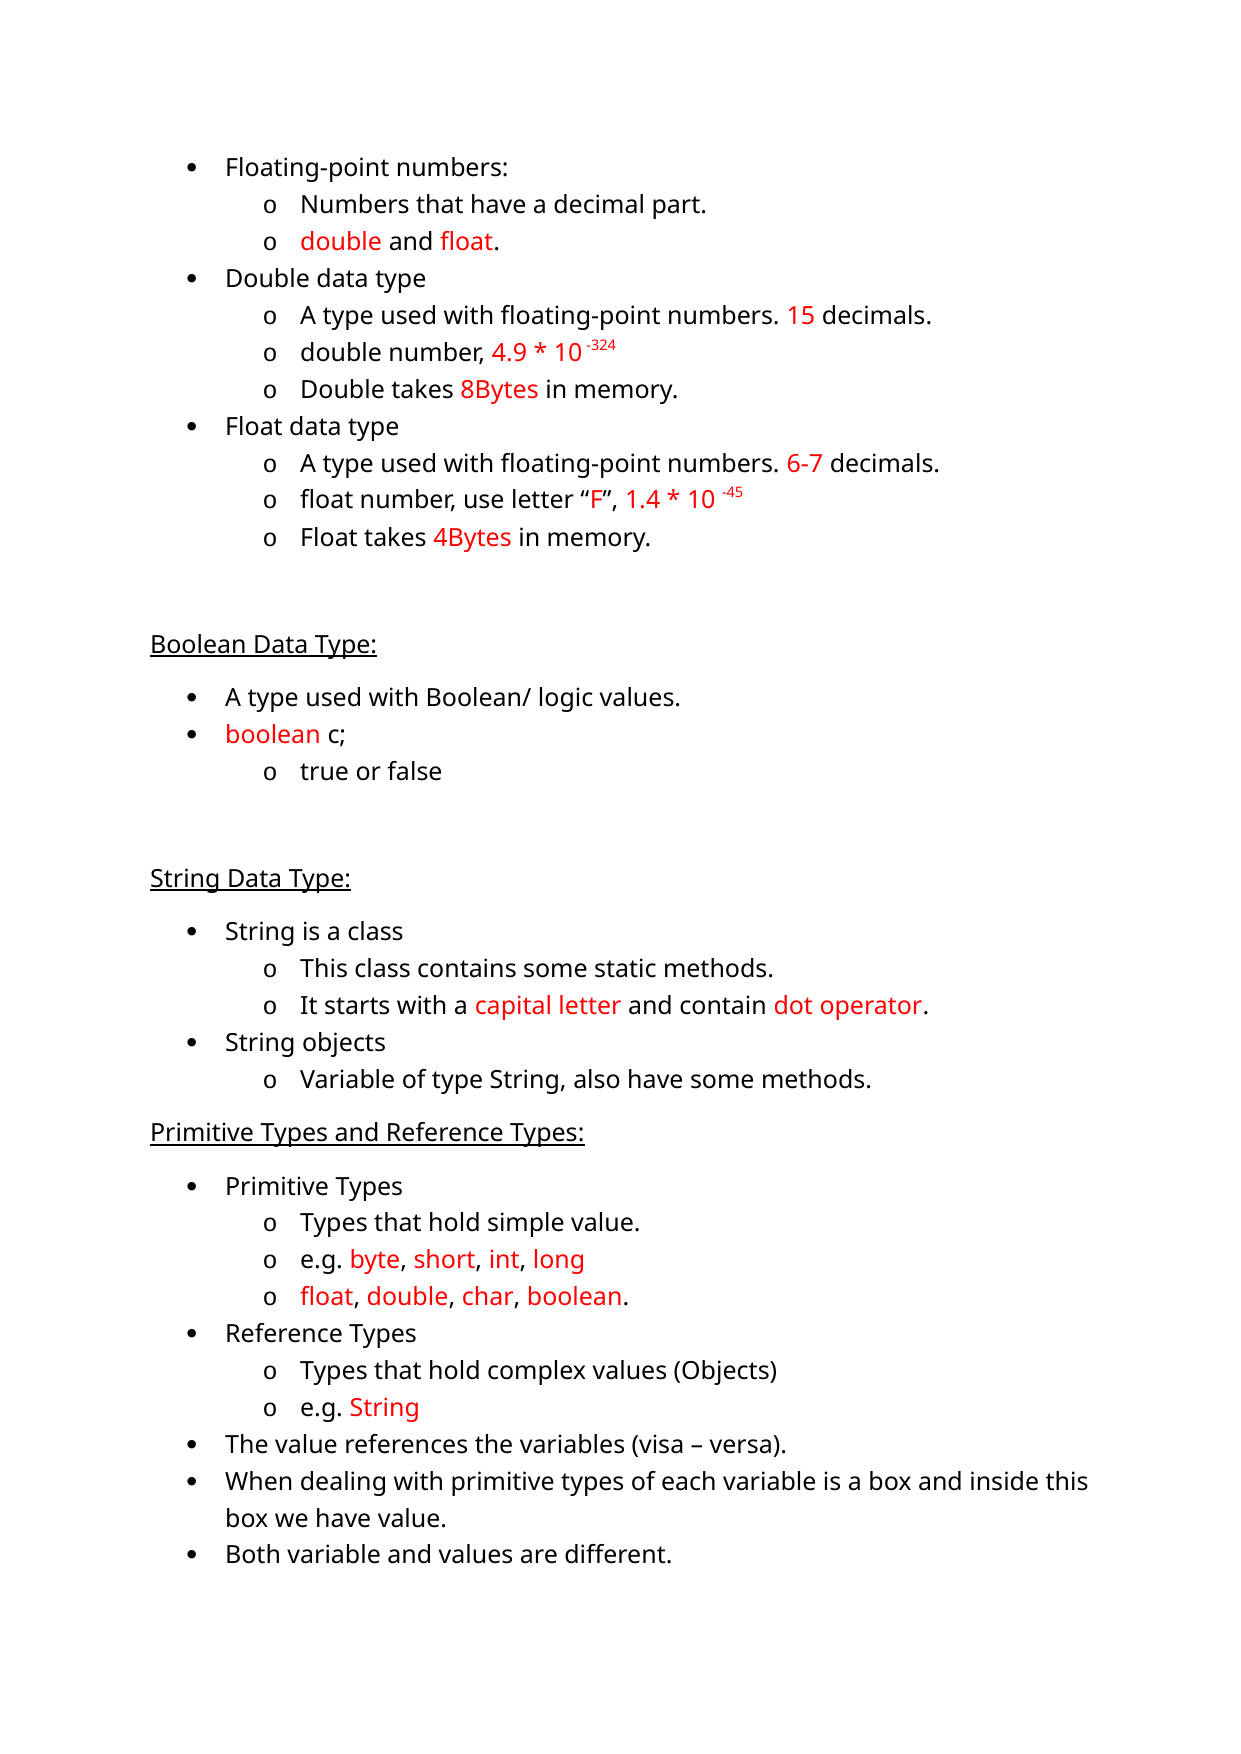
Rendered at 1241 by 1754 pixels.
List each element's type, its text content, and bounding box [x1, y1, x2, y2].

list Reference Types [187, 1316, 1090, 1350]
list float number, use letter “F”, 1.4 * 10 -45 [262, 482, 1090, 516]
list Variable of type String, also have some methods. [262, 1061, 1090, 1096]
list e.g. String [262, 1390, 1090, 1424]
list A type used with floating-point numbers. 15 decimals. [262, 297, 1090, 332]
list It starts with a capital letter and contain dot operator. [262, 987, 1090, 1022]
list float, double, char, boolean. [262, 1279, 1090, 1313]
list Double data type [187, 261, 1090, 295]
list A type used with Boolean/ logic values. [187, 680, 1090, 714]
list Float takes 4Bytes in memory. [262, 519, 1090, 553]
list true or false [262, 753, 1090, 787]
list double and float. [262, 224, 1090, 258]
list Numbers that have a decimal part. [262, 187, 1090, 221]
list The value references the variables (visa – versa). [187, 1427, 1090, 1461]
list Types that hold simple value. [262, 1205, 1090, 1239]
list Float data type [187, 408, 1090, 442]
text String Data Type: [150, 860, 1090, 894]
list String is a class [187, 914, 1090, 948]
list String objects [187, 1024, 1090, 1058]
text Boolean Data Type: [150, 626, 1090, 660]
list boolean c; [187, 716, 1090, 751]
list Primitive Types [187, 1168, 1090, 1202]
list e.g. byte, short, int, long [262, 1242, 1090, 1276]
list double number, 4.9 * 10 -324 [262, 334, 1090, 369]
list Both variable and values are different. [187, 1537, 1090, 1571]
list Types that hold complex values (Objects) [262, 1353, 1090, 1387]
list When dealing with primitive types of each variable is a box and inside this box we have value. [187, 1463, 1090, 1534]
list Floating-point numbers: [187, 150, 1090, 184]
list Double takes 8Bytes in memory. [262, 371, 1090, 406]
text Primitive Types and Reference Types: [150, 1115, 1090, 1149]
list A type used with floating-point numbers. 6-7 decimals. [262, 445, 1090, 479]
list This class contains some static methods. [262, 951, 1090, 985]
